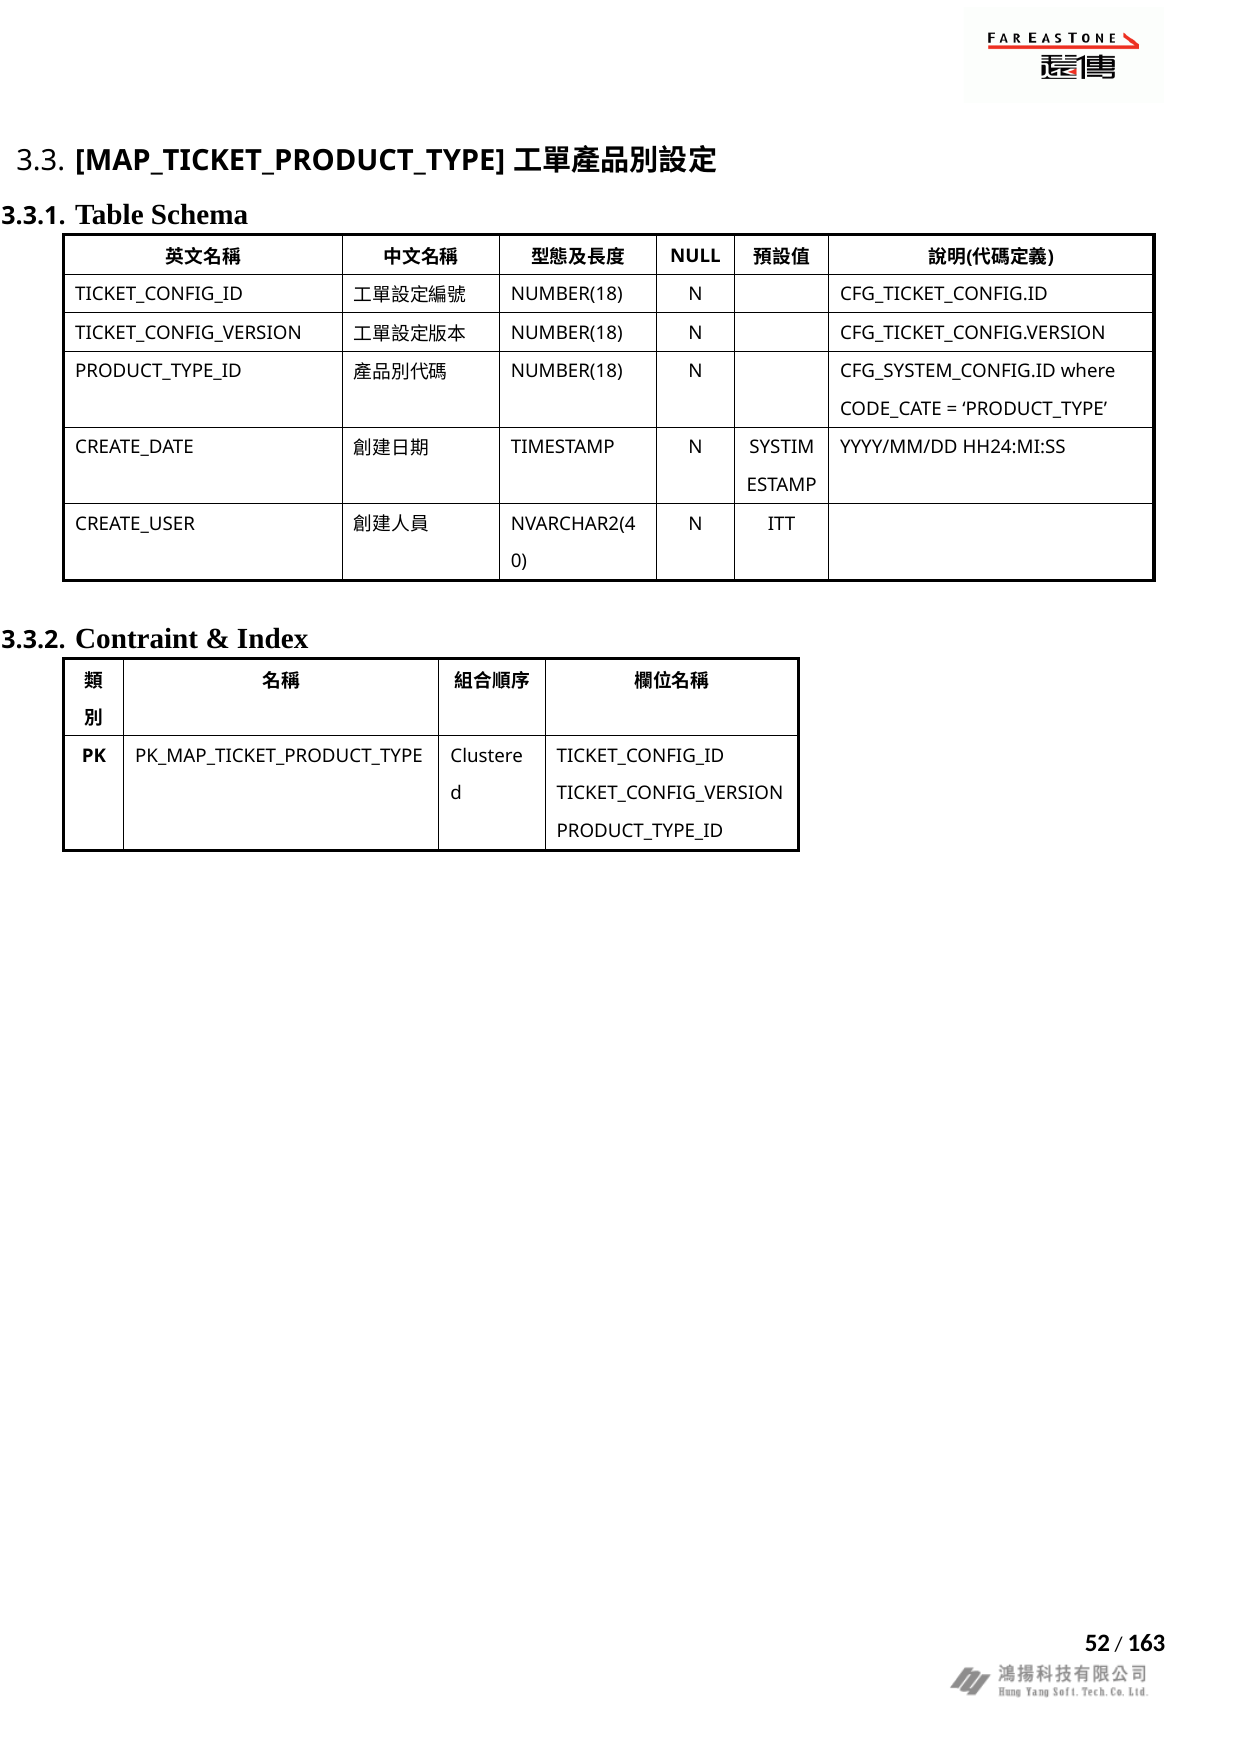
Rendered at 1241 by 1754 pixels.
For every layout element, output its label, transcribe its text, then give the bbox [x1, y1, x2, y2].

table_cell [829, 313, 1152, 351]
picture [963, 7, 1164, 103]
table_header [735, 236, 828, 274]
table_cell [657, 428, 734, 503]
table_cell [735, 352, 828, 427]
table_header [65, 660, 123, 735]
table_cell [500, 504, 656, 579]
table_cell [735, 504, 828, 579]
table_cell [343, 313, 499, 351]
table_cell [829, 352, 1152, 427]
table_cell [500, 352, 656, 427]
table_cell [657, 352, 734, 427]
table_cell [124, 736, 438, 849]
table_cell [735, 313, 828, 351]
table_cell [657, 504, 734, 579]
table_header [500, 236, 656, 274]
picture [944, 1655, 1154, 1703]
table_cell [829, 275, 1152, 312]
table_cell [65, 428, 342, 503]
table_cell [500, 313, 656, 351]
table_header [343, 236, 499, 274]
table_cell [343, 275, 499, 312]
text Table Schema [1, 196, 1140, 233]
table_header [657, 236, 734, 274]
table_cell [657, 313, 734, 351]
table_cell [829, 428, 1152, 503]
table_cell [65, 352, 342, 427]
text [MAP_TICKET_PRODUCT_TYPE] 工單產品別設定 [16, 121, 1140, 196]
text Contraint & Index [1, 619, 1140, 657]
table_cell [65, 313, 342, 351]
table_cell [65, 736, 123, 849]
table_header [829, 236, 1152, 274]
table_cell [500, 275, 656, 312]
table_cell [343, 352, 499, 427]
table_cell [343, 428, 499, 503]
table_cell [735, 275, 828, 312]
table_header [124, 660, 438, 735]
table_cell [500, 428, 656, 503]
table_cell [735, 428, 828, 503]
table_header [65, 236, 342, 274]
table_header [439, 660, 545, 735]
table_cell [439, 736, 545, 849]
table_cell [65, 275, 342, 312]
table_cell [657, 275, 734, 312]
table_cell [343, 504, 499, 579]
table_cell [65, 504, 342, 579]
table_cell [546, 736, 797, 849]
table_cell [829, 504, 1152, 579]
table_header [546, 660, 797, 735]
